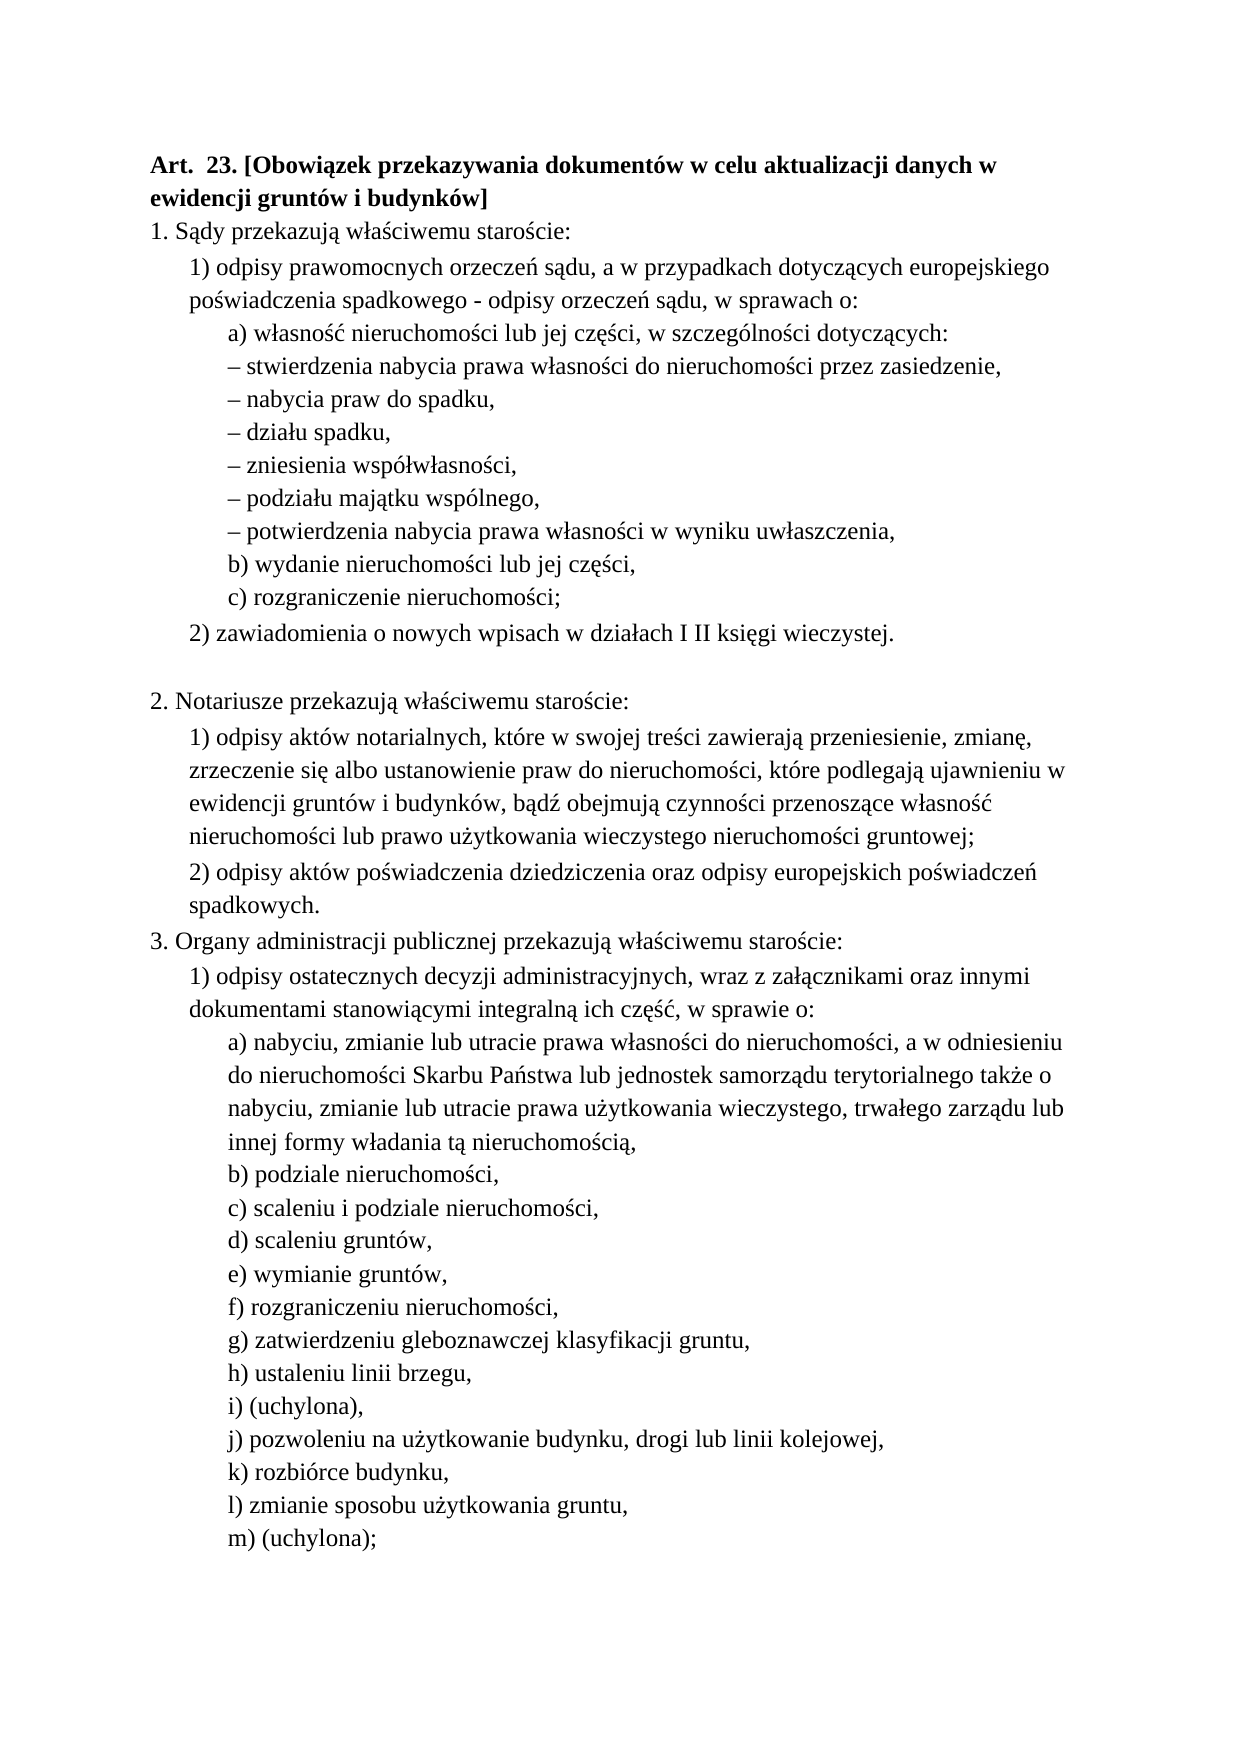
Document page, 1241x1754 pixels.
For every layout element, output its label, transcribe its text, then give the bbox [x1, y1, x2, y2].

text b) wydanie nieruchomości lub jej części, [228, 549, 1090, 578]
text 1) odpisy ostatecznych decyzji administracyjnych, wraz z załącznikami oraz innymi dokumentami stanowiącymi integralną ich część, w sprawie o: [189, 961, 1090, 1023]
text 1) odpisy aktów notarialnych, które w swojej treści zawierają przeniesienie, zmianę, zrzeczenie się albo ustanowienie praw do nieruchomości, które podlegają ujawnieniu w ewidencji gruntów i budynków, bądź obejmują czynności przenoszące własność nieruchomości lub prawo użytkowania wieczystego nieruchomości gruntowej; [189, 722, 1090, 850]
text j) pozwoleniu na użytkowanie budynku, drogi lub linii kolejowej, [228, 1424, 1090, 1452]
text Art. 23. [Obowiązek przekazywania dokumentów w celu aktualizacji danych w ewidencji gruntów i budynków] [150, 150, 1090, 212]
text d) scaleniu gruntów, [228, 1226, 1090, 1254]
text – działu spadku, [228, 417, 1090, 446]
text i) (uchylona), [228, 1391, 1090, 1419]
text 1. Sądy przekazują właściwemu staroście: [150, 216, 1090, 245]
text c) rozgraniczenie nieruchomości; [228, 582, 1090, 611]
text h) ustaleniu linii brzegu, [228, 1358, 1090, 1386]
text l) zmianie sposobu użytkowania gruntu, [228, 1490, 1090, 1518]
text g) zatwierdzeniu gleboznawczej klasyfikacji gruntu, [228, 1325, 1090, 1353]
text – potwierdzenia nabycia prawa własności w wyniku uwłaszczenia, [228, 516, 1090, 545]
text – stwierdzenia nabycia prawa własności do nieruchomości przez zasiedzenie, [228, 351, 1090, 379]
text 3. Organy administracji publicznej przekazują właściwemu staroście: [150, 926, 1090, 954]
text b) podziale nieruchomości, [228, 1159, 1090, 1188]
text 2. Notariusze przekazują właściwemu staroście: [150, 686, 1090, 715]
text 2) odpisy aktów poświadczenia dziedziczenia oraz odpisy europejskich poświadczeń spadkowych. [189, 857, 1090, 919]
text e) wymianie gruntów, [228, 1259, 1090, 1287]
text m) (uchylona); [228, 1523, 1090, 1552]
text 2) zawiadomienia o nowych wpisach w działach I II księgi wieczystej. [189, 618, 1090, 646]
text f) rozgraniczeniu nieruchomości, [228, 1292, 1090, 1320]
text c) scaleniu i podziale nieruchomości, [228, 1193, 1090, 1221]
text k) rozbiórce budynku, [228, 1457, 1090, 1486]
text a) nabyciu, zmianie lub utracie prawa własności do nieruchomości, a w odniesieniu do nieruchomości Skarbu Państwa lub jednostek samorządu terytorialnego także o nabyciu, zmianie lub utracie prawa użytkowania wieczystego, trwałego zarządu lub innej formy władania tą nieruchomością, [228, 1027, 1090, 1155]
text – nabycia praw do spadku, [228, 384, 1090, 413]
text a) własność nieruchomości lub jej części, w szczególności dotyczących: [228, 318, 1090, 347]
text – podziału majątku wspólnego, [228, 483, 1090, 512]
text – zniesienia współwłasności, [228, 450, 1090, 479]
text 1) odpisy prawomocnych orzeczeń sądu, a w przypadkach dotyczących europejskiego poświadczenia spadkowego - odpisy orzeczeń sądu, w sprawach o: [189, 252, 1090, 313]
